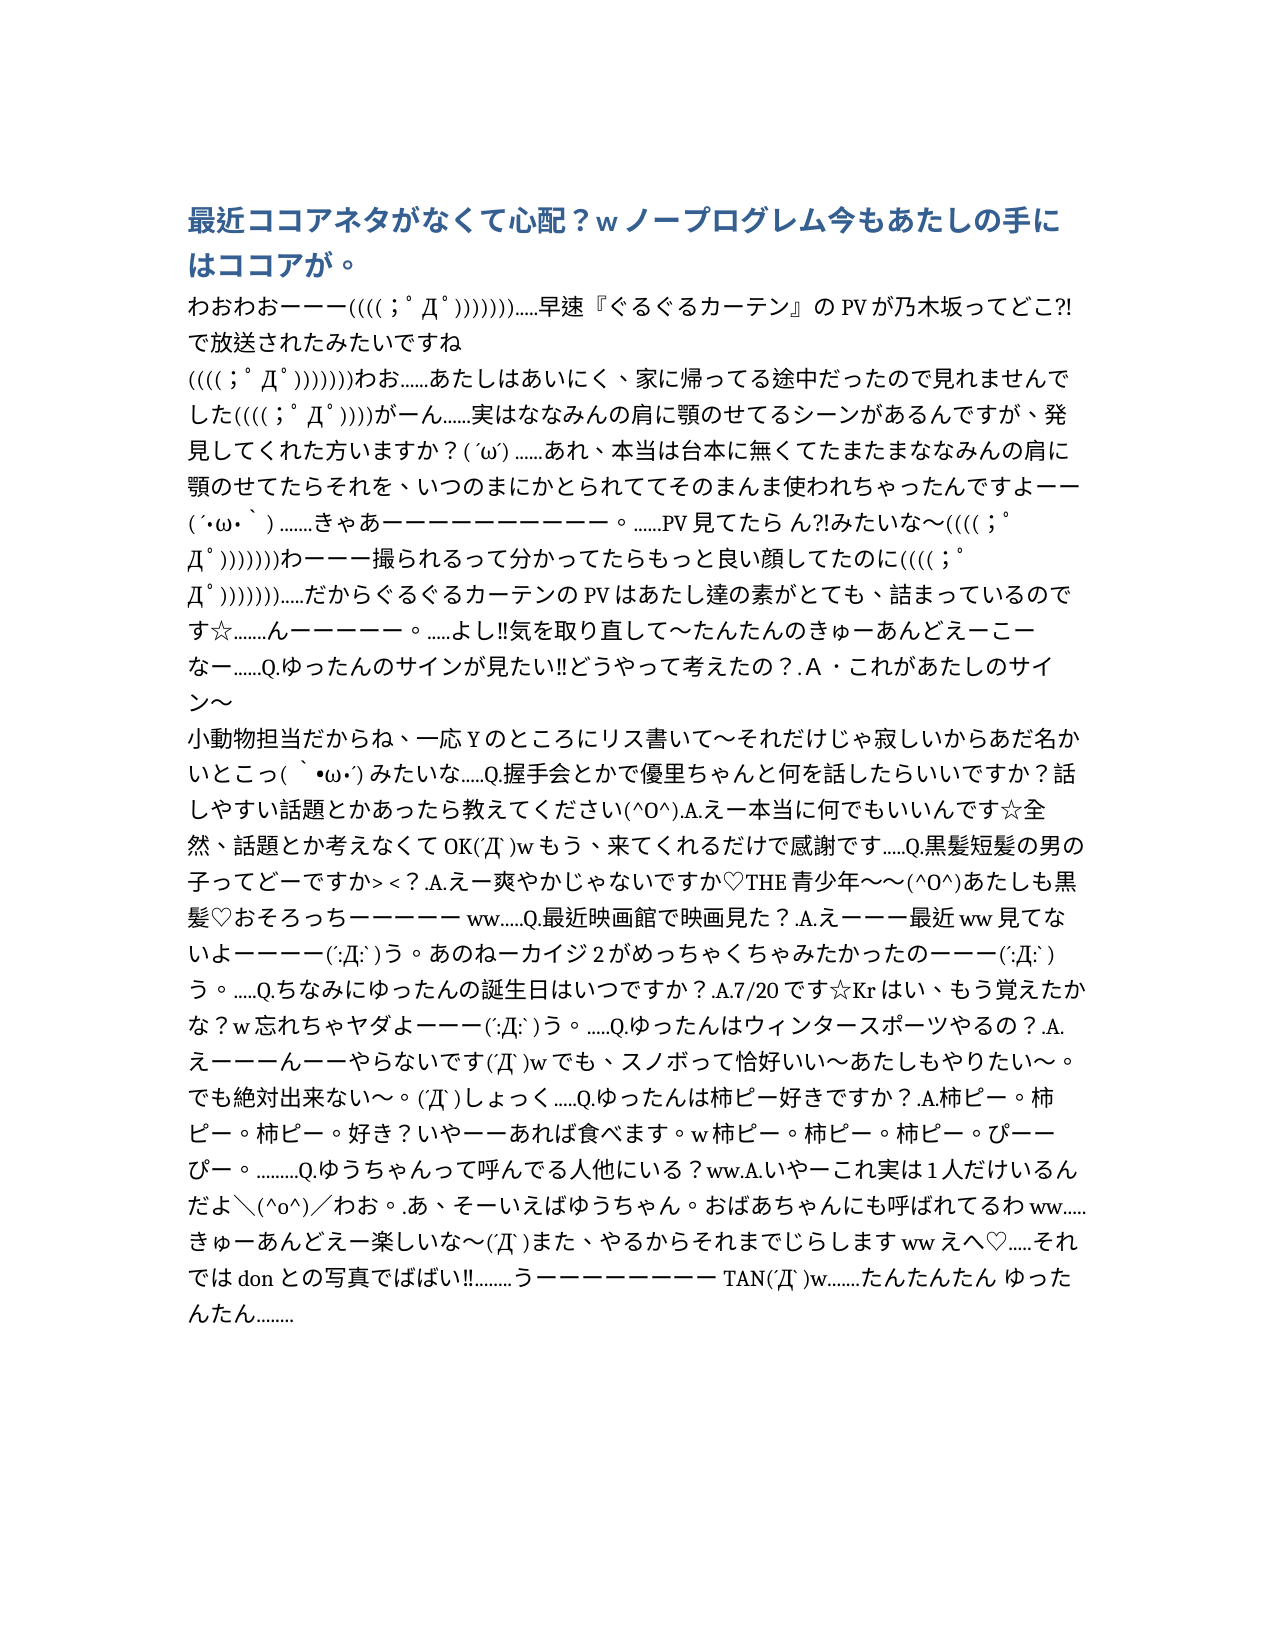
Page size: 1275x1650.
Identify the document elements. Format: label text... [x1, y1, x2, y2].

subtitle 最近ココアネタがなくて心配？wノープログレム今もあたしの手にはココアが。 [187, 200, 1087, 285]
text わおわおーーー((((；ﾟДﾟ))))))).....早速『ぐるぐるカーテン』のPVが乃木坂ってどこ⁈で放送されたみたいですね ((((；ﾟДﾟ)))))))わお......あたしはあいにく、家に帰ってる途中だったので見れませんでした((((；ﾟДﾟ))))がーん......実はななみんの肩に顎のせてるシーンがあるんですが、発見してくれた方いますか？( ´ω´) ......あれ、本当は台本に無くてたまたまななみんの肩に顎のせてたらそれを、いつのまにかとられててそのまんま使われちゃったんですよーー( ´•ω•｀) .......きゃあーーーーーーーーーー。......PV見てたら ん⁈みたいな〜((((；ﾟДﾟ)))))))わーーー撮られるって分かってたらもっと良い顔してたのに((((；ﾟДﾟ))))))).....だからぐるぐるカーテンのPVはあたし達の素がとても、詰まっているのです☆.......んーーーーー。.....よし‼気を取り直して〜たんたんのきゅーあんどえーこーなー......Q.ゆったんのサインが見たい‼どうやって考えたの？.Ａ．これがあたしのサイン〜 小動物担当だからね、一応Yのところにリス書いて〜それだけじゃ寂しいからあだ名かいとこっ( ｀•ω•´) みたいな.....Q.握手会とかで優里ちゃんと何を話したらいいですか？話しやすい話題とかあったら教えてください(^O^).A.えー本当に何でもいいんです☆全然、話題とか考えなくてOK(´Д` )wもう、来てくれるだけで感謝です.....Q.黒髪短髪の男の子ってどーですか> <？.A.えー爽やかじゃないですか♡THE青少年〜〜(^O^)あたしも黒髪♡おそろっちーーーーーww.....Q.最近映画館で映画見た？.A.えーーー最近ww見てないよーーーー(´:Д:` )う。あのねーカイジ2がめっちゃくちゃみたかったのーーー(´:Д:` )う。.....Q.ちなみにゆったんの誕生日はいつですか？.A.7/20です☆Krはい、もう覚えたかな？w忘れちゃヤダよーーー(´:Д:` )う。.....Q.ゆったんはウィンタースポーツやるの？.A.えーーーんーーやらないです(´Д` )wでも、スノボって恰好いい〜あたしもやりたい〜。でも絶対出来ない〜。(´Д` )しょっく.....Q.ゆったんは柿ピー好きですか？.A.柿ピー。柿ピー。柿ピー。好き？いやーーあれば食べます。w柿ピー。柿ピー。柿ピー。ぴーーぴー。.........Q.ゆうちゃんって呼んでる人他にいる？ww.A.いやーこれ実は1人だけいるんだよ＼(^o^)／わお。.あ、そーいえばゆうちゃん。おばあちゃんにも呼ばれてるわww.....きゅーあんどえー楽しいな〜(´Д` )また、やるからそれまでじらしますwwえへ♡.....それではdonとの写真でばばい‼........うーーーーーーーーTAN(´Д` )w.......たんたんたん ゆったんたん........ [187, 291, 1087, 1329]
